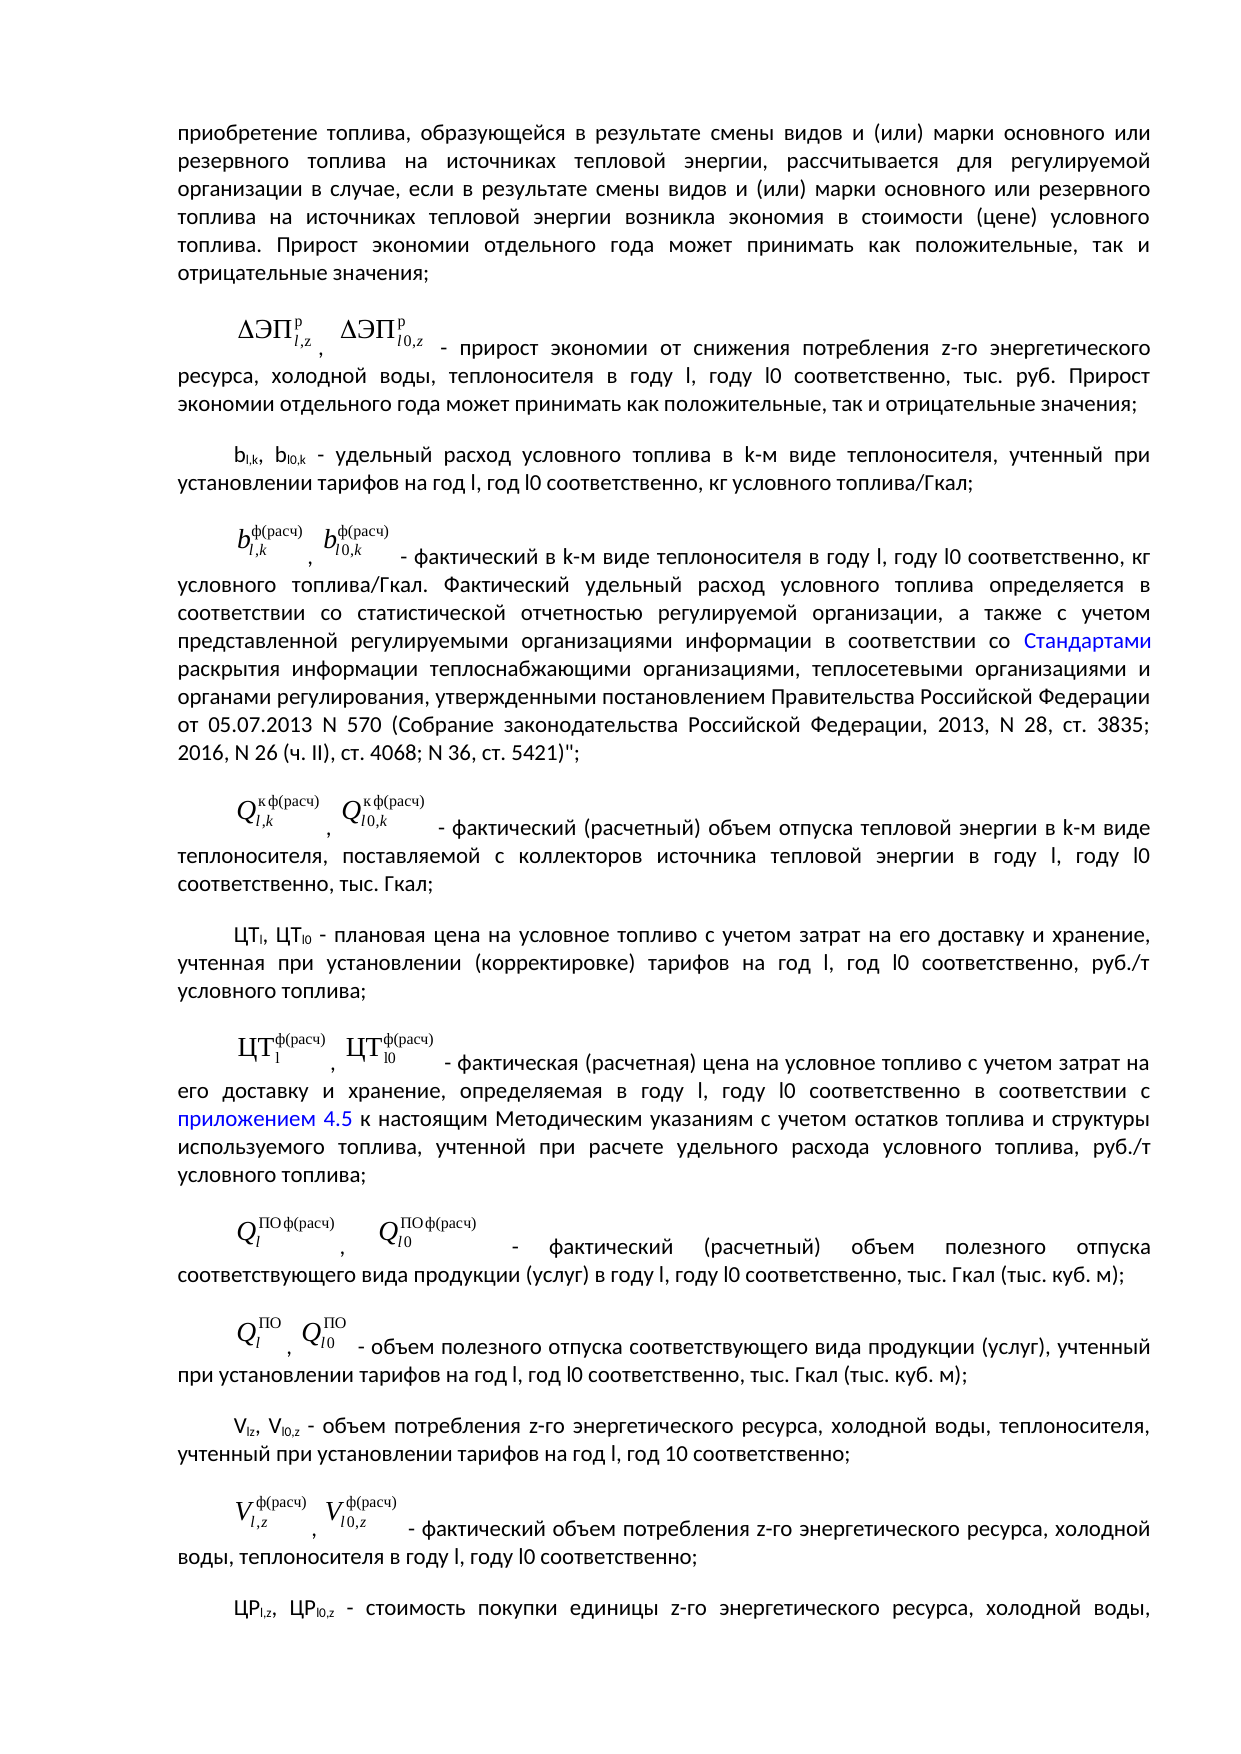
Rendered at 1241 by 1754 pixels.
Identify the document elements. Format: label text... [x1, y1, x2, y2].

text , - фактическая (расчетная) цена на условное топливо с учетом затрат на его доставку и хранение, определяемая в году l, году l0 соответственно в соответствии с приложением 4.5 к настоящим Методическим указаниям с учетом остатков топлива и структуры используемого топлива, учтенной при расчете удельного расхода условного топлива, руб./т условного топлива; [177, 1027, 1152, 1188]
text ЦТl, ЦТl0 - плановая цена на условное топливо с учетом затрат на его доставку и хранение, учтенная при установлении (корректировке) тарифов на год l, год l0 соответственно, руб./т условного топлива; [177, 920, 1152, 1004]
text Vlz, Vl0,z - объем потребления z-го энергетического ресурса, холодной воды, теплоносителя, учтенный при установлении тарифов на год l, год 10 соответственно; [177, 1411, 1152, 1467]
text , - объем полезного отпуска соответствующего вида продукции (услуг), учтенный при установлении тарифов на год l, год l0 соответственно, тыс. Гкал (тыс. куб. м); [177, 1311, 1152, 1388]
text bl,k, bl0,k - удельный расход условного топлива в k-м виде теплоносителя, учтенный при установлении тарифов на год l, год l0 соответственно, кг условного топлива/Гкал; [177, 440, 1152, 496]
text , - фактический (расчетный) объем отпуска тепловой энергии в k-м виде теплоносителя, поставляемой с коллекторов источника тепловой энергии в году l, году l0 соответственно, тыс. Гкал; [177, 789, 1152, 897]
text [177, 1593, 1152, 1621]
text , - прирост экономии от снижения потребления z-го энергетического ресурса, холодной воды, теплоносителя в году l, году l0 соответственно, тыс. руб. Прирост экономии отдельного года может принимать как положительные, так и отрицательные значения; [177, 309, 1152, 417]
text , - фактический в k-м виде теплоносителя в году l, году l0 соответственно, кг условного топлива/Гкал. Фактический удельный расход условного топлива определяется в соответствии со статистической отчетностью регулируемой организации, а также с учетом представленной регулируемыми организациями информации в соответствии со Стандартами раскрытия информации теплоснабжающими организациями, теплосетевыми организациями и органами регулирования, утвержденными постановлением Правительства Российской Федерации от 05.07.2013 N 570 (Собрание законодательства Российской Федерации, 2013, N 28, ст. 3835; 2016, N 26 (ч. II), ст. 4068; N 36, ст. 5421)"; [177, 519, 1152, 766]
text , - фактический объем потребления z-го энергетического ресурса, холодной воды, теплоносителя в году l, году l0 соответственно; [177, 1490, 1152, 1570]
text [177, 118, 1152, 286]
text , - фактический (расчетный) объем полезного отпуска соответствующего вида продукции (услуг) в году l, году l0 соответственно, тыс. Гкал (тыс. куб. м); [177, 1211, 1152, 1288]
